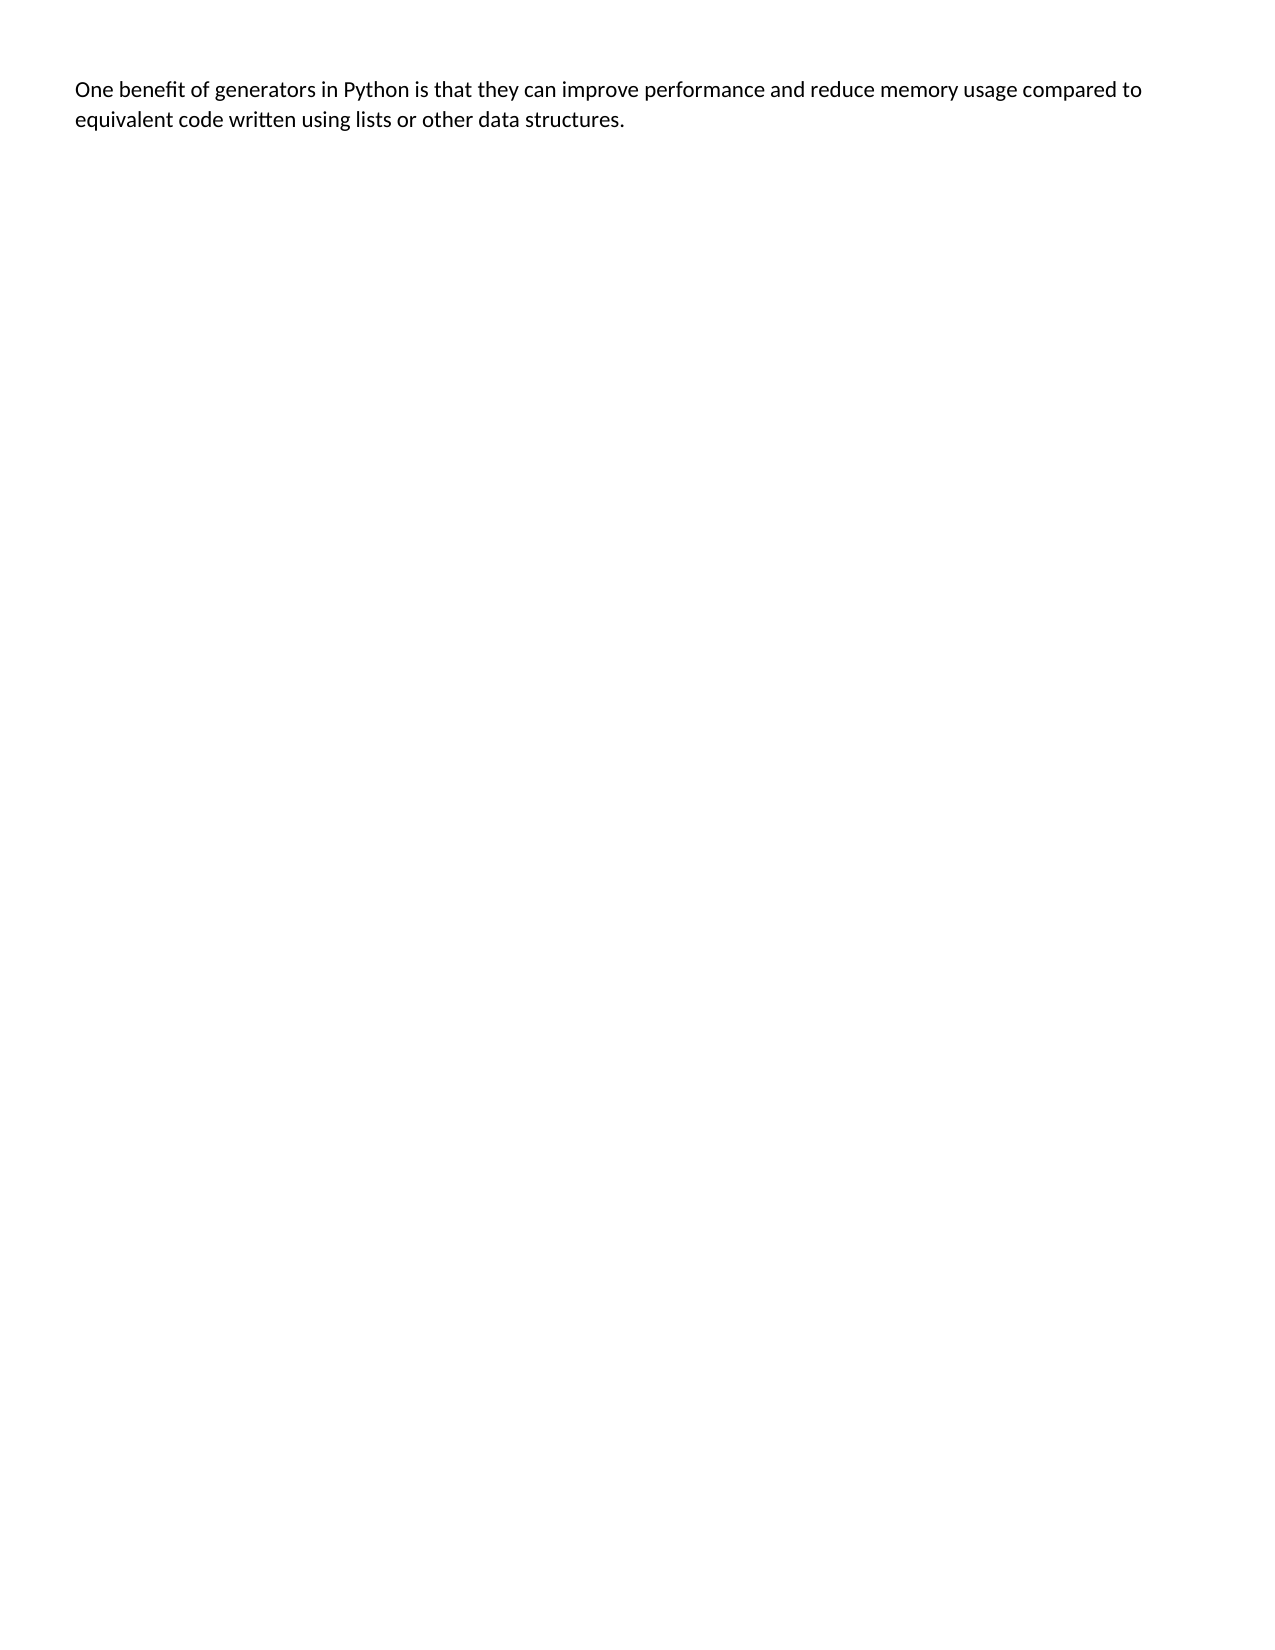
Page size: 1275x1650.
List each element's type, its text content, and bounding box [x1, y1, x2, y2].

text One benefit of generators in Python is that they can improve performance and reduce memory usage compared to equivalent code written using lists or other data structures. [75, 75, 1200, 133]
